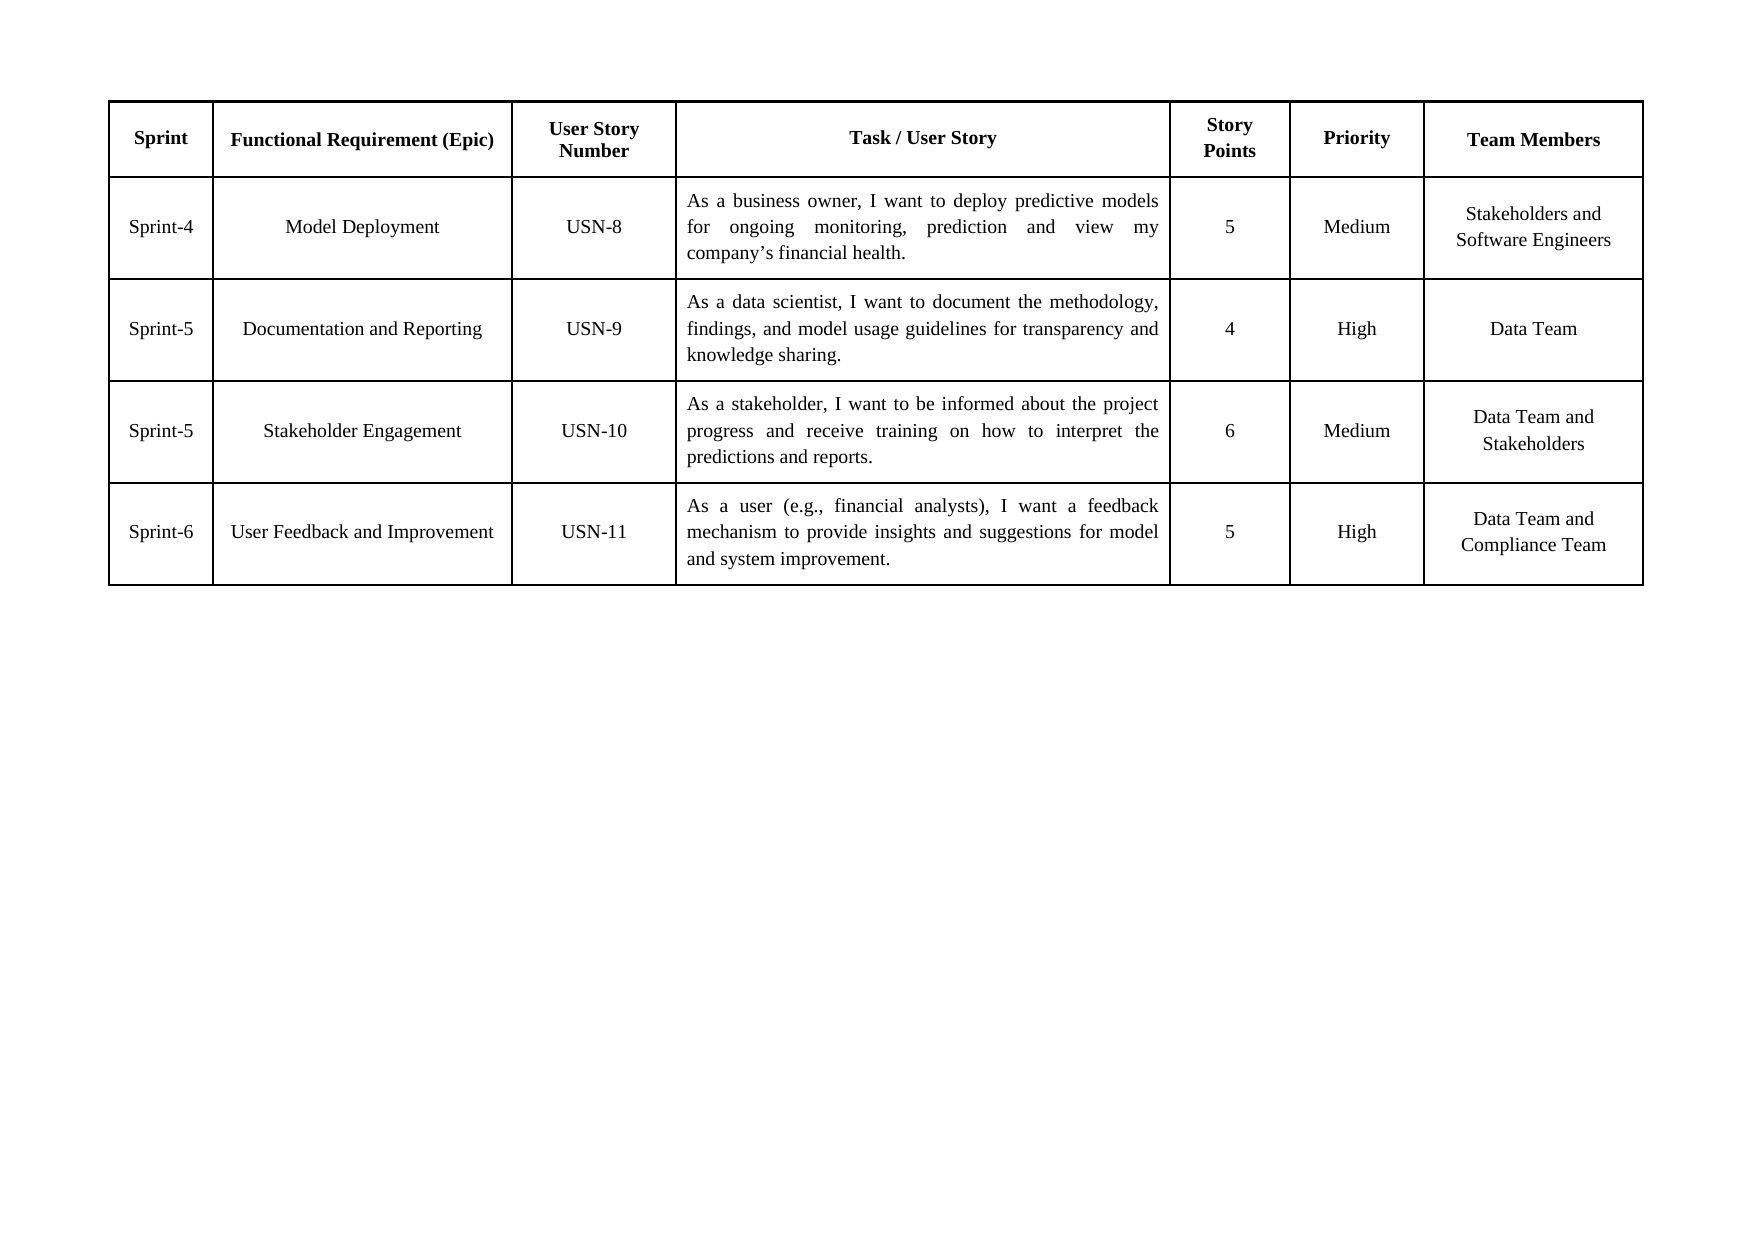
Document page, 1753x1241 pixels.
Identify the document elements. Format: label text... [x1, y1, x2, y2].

table_cell Medium [1291, 382, 1423, 482]
table_cell High [1291, 280, 1423, 380]
table_cell Sprint-6 [110, 484, 212, 584]
table_cell Data Team and Compliance Team [1425, 484, 1642, 584]
table_cell Sprint-5 [110, 280, 212, 380]
table_cell Team Members [1425, 103, 1642, 176]
table_cell Story Points [1171, 103, 1289, 176]
table_cell 5 [1171, 178, 1289, 278]
table_cell Priority [1291, 103, 1423, 176]
table_cell As a data scientist, I want to document the methodology, findings, and model usage guidelines for transparency and knowledge sharing. [677, 280, 1169, 380]
table_cell User Story Number [513, 103, 675, 176]
table_cell USN-8 [513, 178, 675, 278]
table_cell USN-10 [513, 382, 675, 482]
table_cell Sprint [110, 103, 212, 176]
table_cell 6 [1171, 382, 1289, 482]
table_cell Functional Requirement (Epic) [214, 103, 511, 176]
table_cell USN-9 [513, 280, 675, 380]
table_cell Model Deployment [214, 178, 511, 278]
table_cell As a stakeholder, I want to be informed about the project progress and receive training on how to interpret the predictions and reports. [677, 382, 1169, 482]
table_cell As a business owner, I want to deploy predictive models for ongoing monitoring, prediction and view my company’s financial health. [677, 178, 1169, 278]
table_cell Task / User Story [677, 103, 1169, 176]
table_cell As a user (e.g., financial analysts), I want a feedback mechanism to provide insights and suggestions for model and system improvement. [677, 484, 1169, 584]
table_cell High [1291, 484, 1423, 584]
table_cell USN-11 [513, 484, 675, 584]
table_cell User Feedback and Improvement [214, 484, 511, 584]
table_cell 4 [1171, 280, 1289, 380]
table_cell Medium [1291, 178, 1423, 278]
table_cell Data Team [1425, 280, 1642, 380]
table_cell Stakeholder Engagement [214, 382, 511, 482]
table_cell 5 [1171, 484, 1289, 584]
table_cell Sprint-5 [110, 382, 212, 482]
table_cell Sprint-4 [110, 178, 212, 278]
table_cell Stakeholders and Software Engineers [1425, 178, 1642, 278]
table_cell Documentation and Reporting [214, 280, 511, 380]
table_cell Data Team and Stakeholders [1425, 382, 1642, 482]
